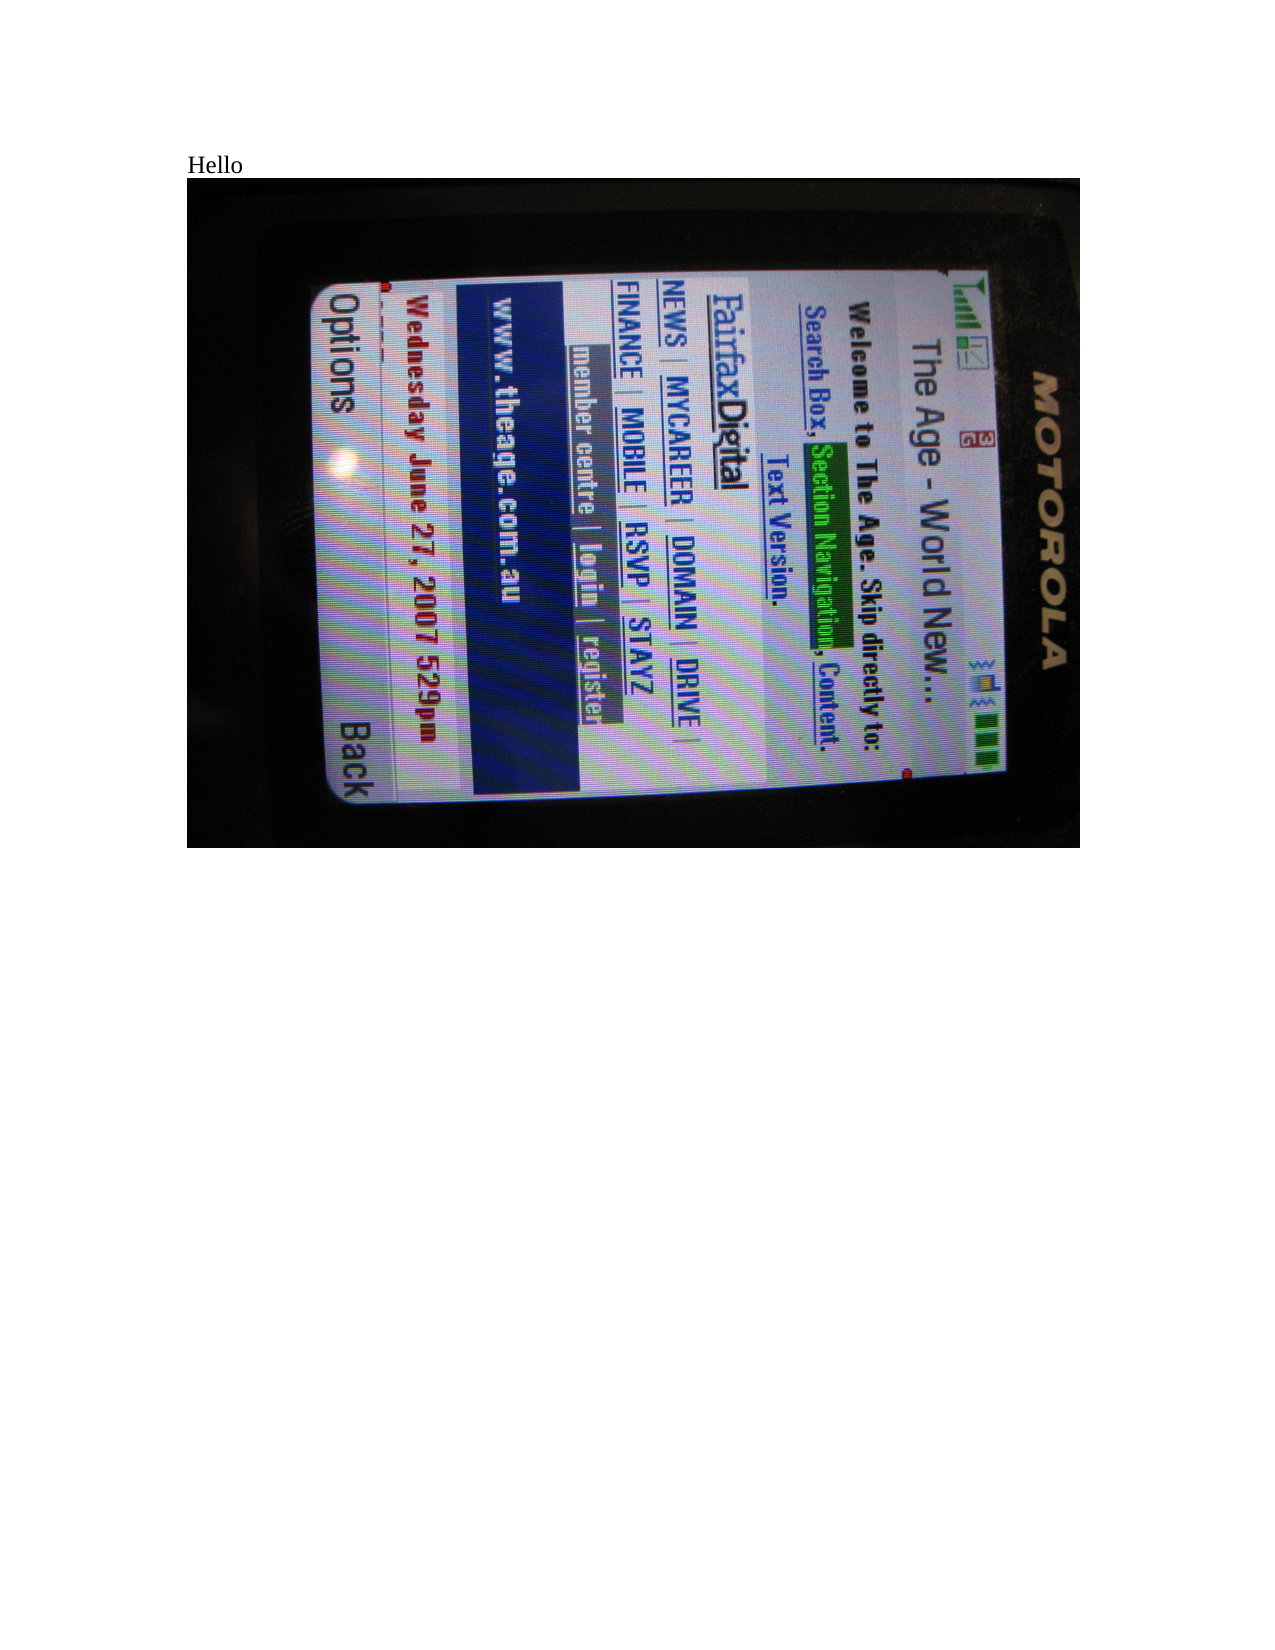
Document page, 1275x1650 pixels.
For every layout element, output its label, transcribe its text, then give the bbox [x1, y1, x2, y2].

picture [187, 178, 1080, 848]
